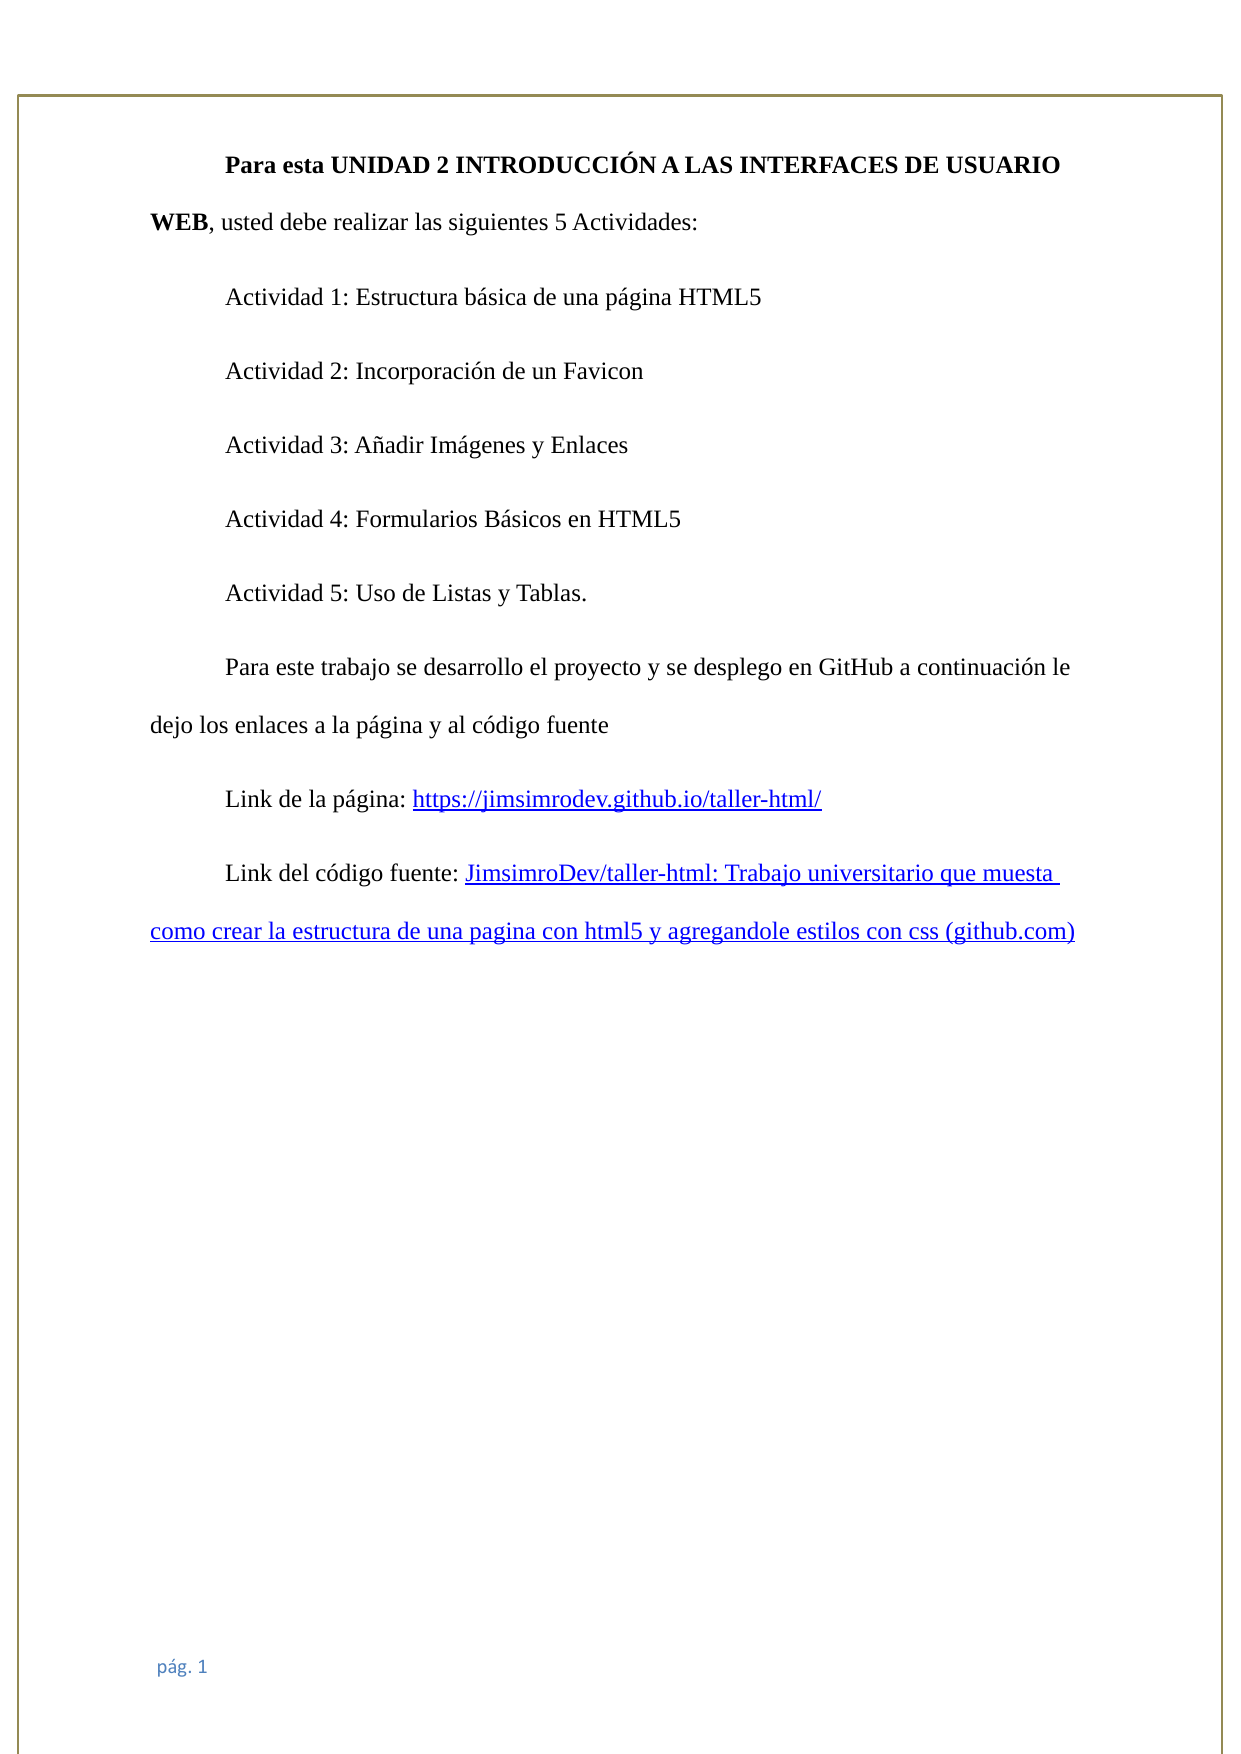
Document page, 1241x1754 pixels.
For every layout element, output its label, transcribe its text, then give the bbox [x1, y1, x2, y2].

text Para este trabajo se desarrollo el proyecto y se desplego en GitHub a continuación le dejo los enlaces a la página y al código fuente [150, 652, 1090, 739]
text Actividad 2: Incorporación de un Favicon [150, 356, 1090, 384]
text Actividad 1: Estructura básica de una página HTML5 [150, 282, 1090, 310]
text Actividad 3: Añadir Imágenes y Enlaces [150, 430, 1090, 459]
text Link de la página: https://jimsimrodev.github.io/taller-html/ [150, 784, 1090, 813]
text Actividad 4: Formularios Básicos en HTML5 [150, 504, 1090, 533]
text Para esta UNIDAD 2 INTRODUCCIÓN A LAS INTERFACES DE USUARIO WEB, usted debe realizar las siguientes 5 Actividades: [150, 150, 1090, 236]
text Link del código fuente: JimsimroDev/taller-html: Trabajo universitario que muesta como crear la estructura de una pagina con html5 y agregandole estilos con css (github.com) [150, 858, 1090, 944]
text Actividad 5: Uso de Listas y Tablas. [150, 578, 1090, 607]
